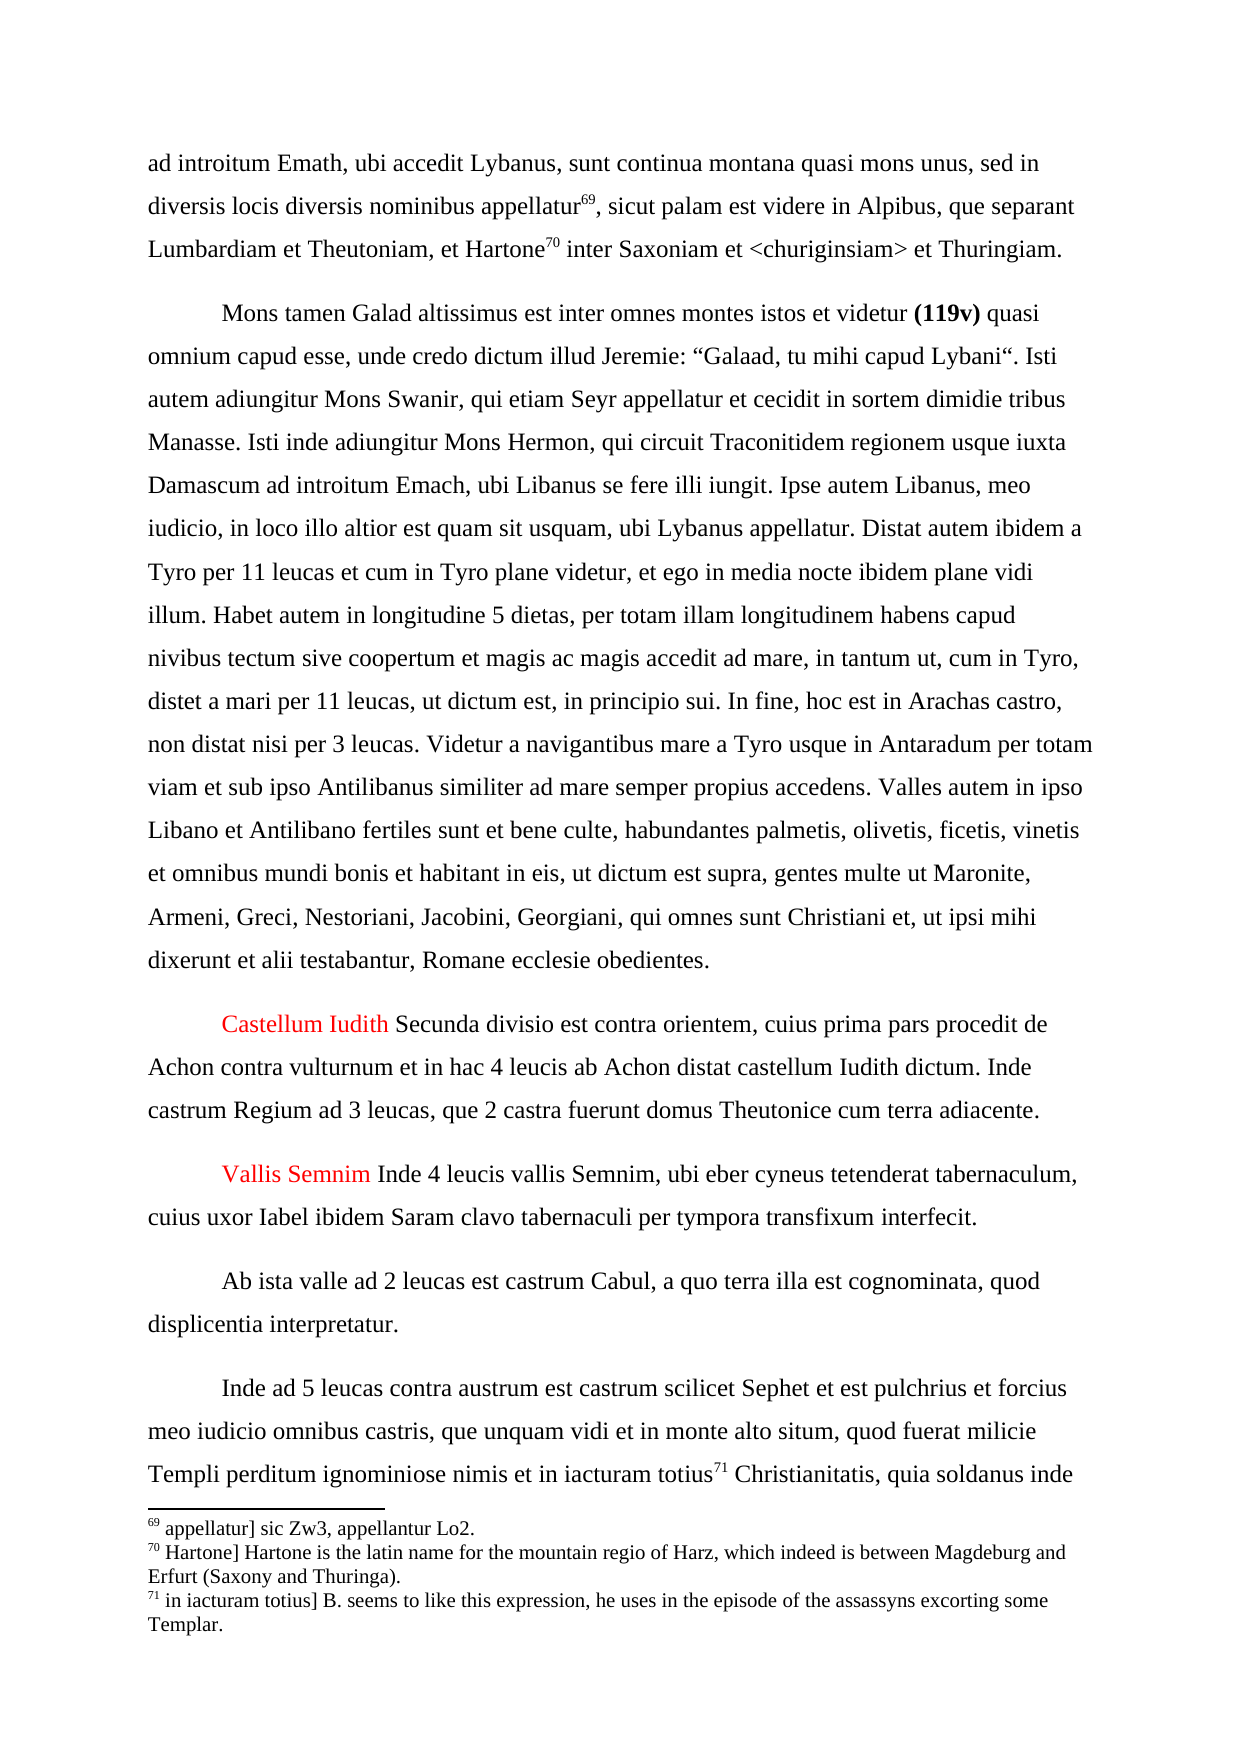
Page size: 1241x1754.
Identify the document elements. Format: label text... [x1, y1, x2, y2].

text Castellum Iudith Secunda divisio est contra orientem, cuius prima pars procedit de Achon contra vulturnum et in hac 4 leucis ab Achon distat castellum Iudith dictum. Inde castrum Regium ad 3 leucas, que 2 castra fuerunt domus Theutonice cum terra adiacente. [148, 1009, 1093, 1124]
text Mons tamen Galad altissimus est inter omnes montes istos et videtur (119v) quasi omnium capud esse, unde credo dictum illud Jeremie: “Galaad, tu mihi capud Lybani“. Isti autem adiungitur Mons Swanir, qui etiam Seyr appellatur et cecidit in sortem dimidie tribus Manasse. Isti inde adiungitur Mons Hermon, qui circuit Traconitidem regionem usque iuxta Damascum ad introitum Emach, ubi Libanus se fere illi iungit. Ipse autem Libanus, meo iudicio, in loco illo altior est quam sit usquam, ubi Lybanus appellatur. Distat autem ibidem a Tyro per 11 leucas et cum in Tyro plane videtur, et ego in media nocte ibidem plane vidi illum. Habet autem in longitudine 5 dietas, per totam illam longitudinem habens capud nivibus tectum sive coopertum et magis ac magis accedit ad mare, in tantum ut, cum in Tyro, distet a mari per 11 leucas, ut dictum est, in principio sui. In fine, hoc est in Arachas castro, non distat nisi per 3 leucas. Videtur a navigantibus mare a Tyro usque in Antaradum per totam viam et sub ipso Antilibanus similiter ad mare semper propius accedens. Valles autem in ipso Libano et Antilibano fertiles sunt et bene culte, habundantes palmetis, olivetis, ficetis, vinetis et omnibus mundi bonis et habitant in eis, ut dictum est supra, gentes multe ut Maronite, Armeni, Greci, Nestoriani, Jacobini, Georgiani, qui omnes sunt Christiani et, ut ipsi mihi dixerunt et alii testabantur, Romane ecclesie obedientes. [148, 298, 1093, 973]
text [148, 1373, 1093, 1488]
text Ab ista valle ad 2 leucas est castrum Cabul, a quo terra illa est cognominata, quod displicentia interpretatur. [148, 1266, 1093, 1338]
text Vallis Semnim Inde 4 leucis vallis Semnim, ubi eber cyneus tetenderat tabernaculum, cuius uxor Iabel ibidem Saram clavo tabernaculi per tympora transfixum interfecit. [148, 1159, 1093, 1231]
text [148, 148, 1093, 263]
